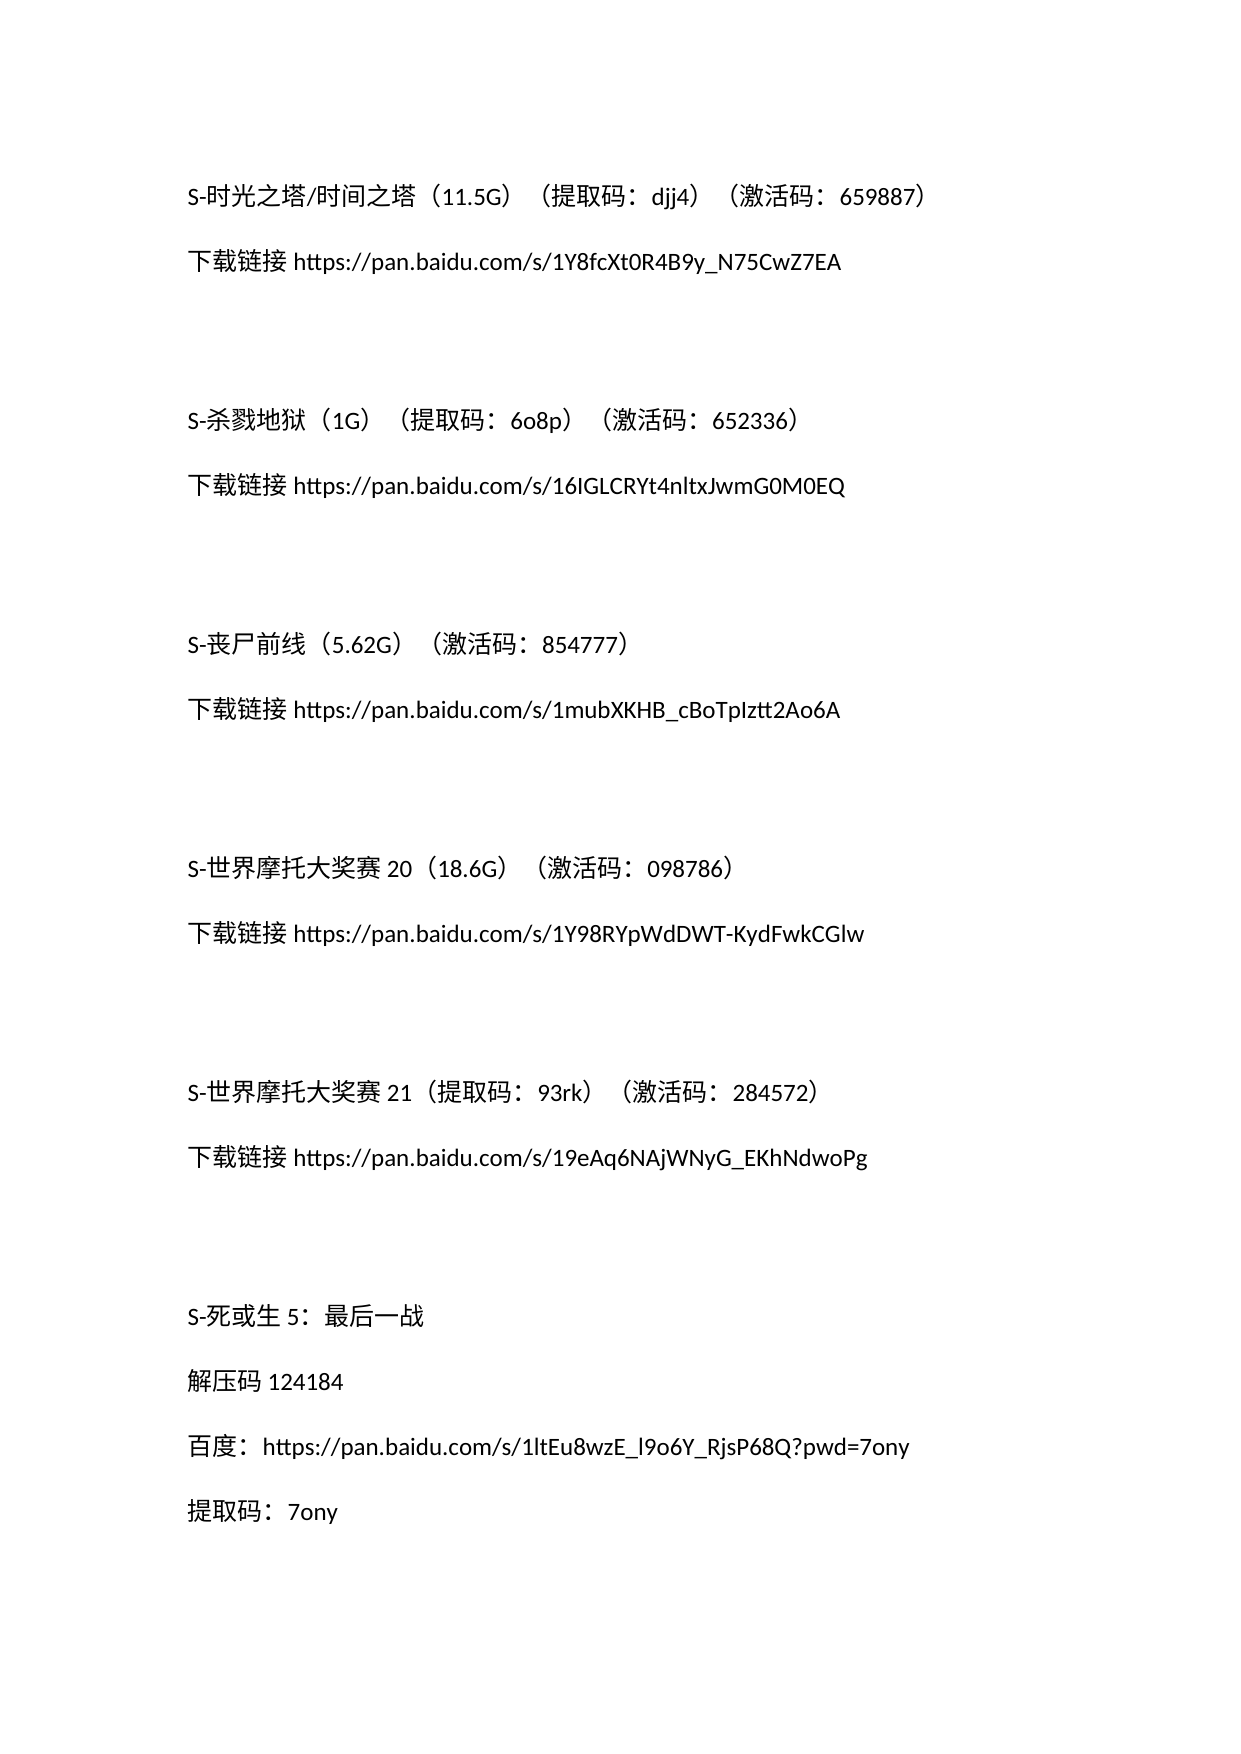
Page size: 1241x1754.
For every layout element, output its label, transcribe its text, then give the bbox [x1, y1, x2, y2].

text S-世界摩托大奖赛21（提取码：93rk）（激活码：284572） 下载链接 https://pan.baidu.com/s/19eAq6NAjWNyG_EKhNdwoPg [187, 1058, 1053, 1188]
text S-死或生5：最后一战 解压码124184 百度：https://pan.baidu.com/s/1ltEu8wzE_l9o6Y_RjsP68Q?pwd=7ony 提取码：7ony [187, 1282, 1053, 1542]
text S-丧尸前线（5.62G）（激活码：854777） 下载链接 https://pan.baidu.com/s/1mubXKHB_cBoTpIztt2Ao6A [187, 610, 1053, 740]
text S-时光之塔/时间之塔（11.5G）（提取码：djj4）（激活码：659887） 下载链接 https://pan.baidu.com/s/1Y8fcXt0R4B9y_N75CwZ7EA [187, 162, 1053, 292]
text S-杀戮地狱（1G）（提取码：6o8p）（激活码：652336） 下载链接 https://pan.baidu.com/s/16IGLCRYt4nltxJwmG0M0EQ [187, 386, 1053, 516]
text S-世界摩托大奖赛20（18.6G）（激活码：098786） 下载链接 https://pan.baidu.com/s/1Y98RYpWdDWT-KydFwkCGlw [187, 834, 1053, 964]
